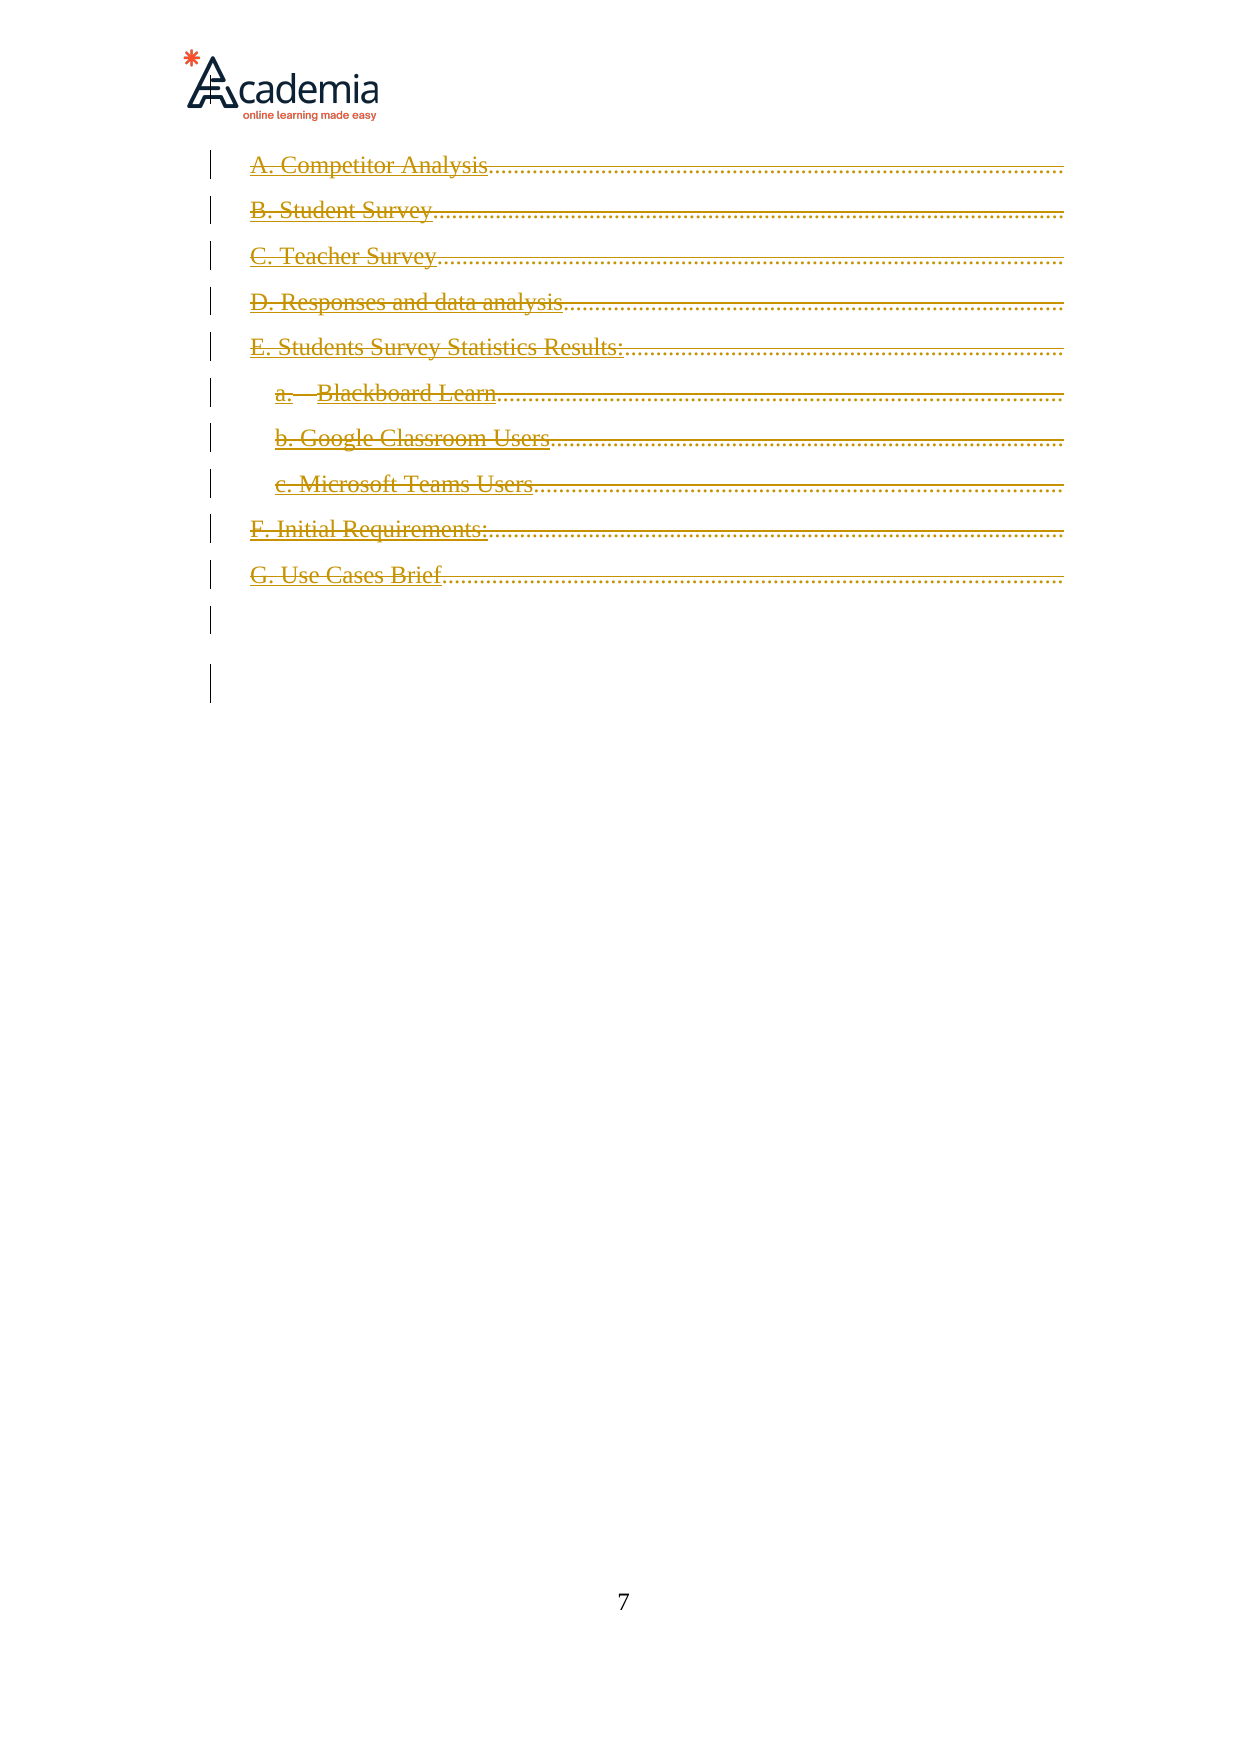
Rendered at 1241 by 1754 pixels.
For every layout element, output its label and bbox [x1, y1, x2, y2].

picture [183, 48, 378, 121]
